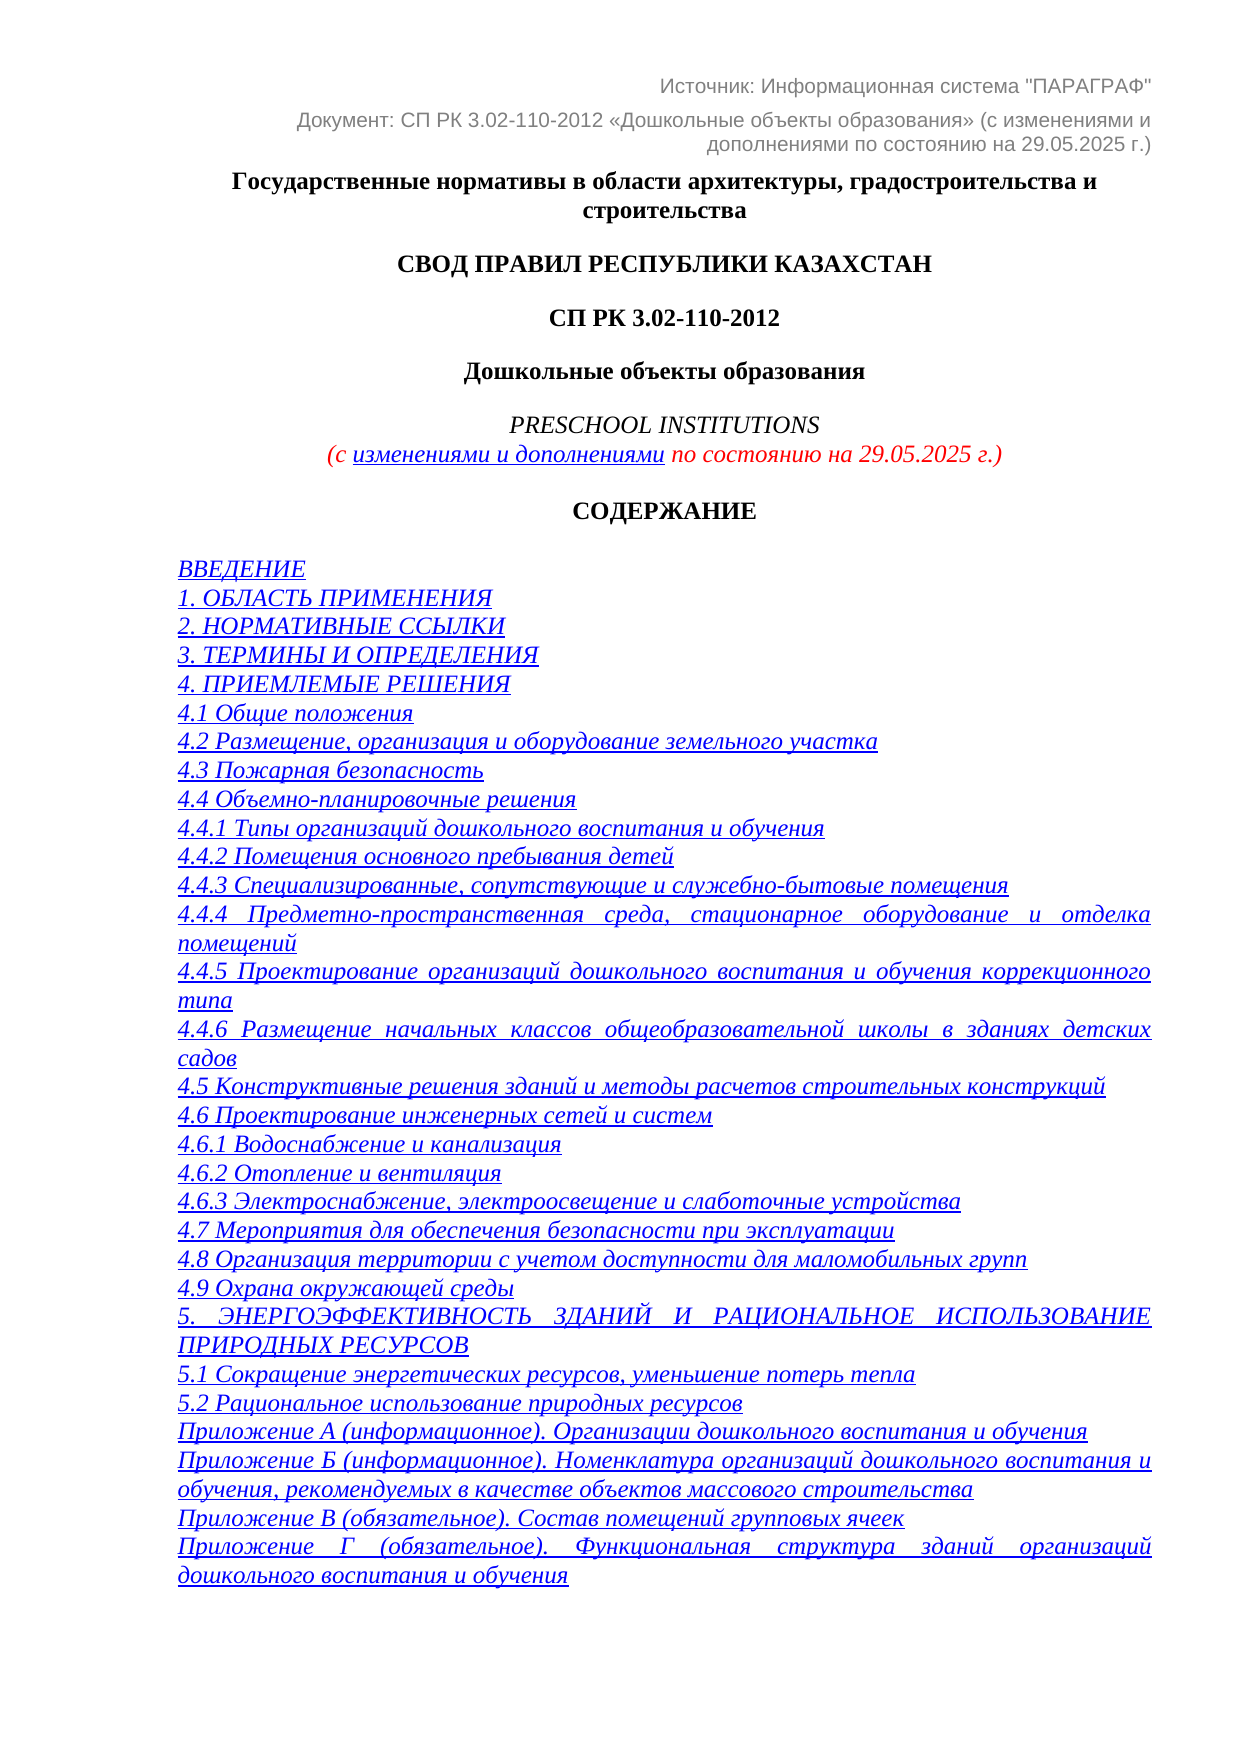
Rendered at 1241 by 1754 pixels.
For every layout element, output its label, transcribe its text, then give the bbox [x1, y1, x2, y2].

text 4.3 Пожарная безопасность [177, 755, 1152, 784]
text 4.6 Проектирование инженерных сетей и систем [177, 1100, 1152, 1129]
text Приложение Г (обязательное). Функциональная структура зданий организаций дошкольного воспитания и обучения [177, 1557, 1152, 1589]
text (с изменениями и дополнениями по состоянию на 29.05.2025 г.) [177, 439, 1152, 468]
text СВОД ПРАВИЛ РЕСПУБЛИКИ КАЗАХСТАН [177, 249, 1152, 278]
text 4.9 Охрана окружающей среды [177, 1273, 1152, 1301]
text 4.4.6 Размещение начальных классов общеобразовательной школы в зданиях детских садов [177, 1040, 1152, 1071]
text Приложение В (обязательное). Состав помещений групповых ячеек [177, 1503, 1152, 1531]
text Приложение Г (обязательное). Функциональная структура зданий организаций дошкольного воспитания и обучения [177, 1531, 1152, 1556]
text 4.7 Мероприятия для обеспечения безопасности при эксплуатации [177, 1215, 1152, 1244]
text 4.4.6 Размещение начальных классов общеобразовательной школы в зданиях детских садов [177, 1014, 1152, 1039]
text 4.8 Организация территории с учетом доступности для маломобильных групп [177, 1244, 1152, 1273]
text 4. ПРИЕМЛЕМЫЕ РЕШЕНИЯ [177, 669, 1152, 698]
text 4.4.1 Типы организаций дошкольного воспитания и обучения [177, 813, 1152, 841]
text 4.6.3 Электроснабжение, электроосвещение и слаботочные устройства [177, 1186, 1152, 1215]
text Приложение А (информационное). Организации дошкольного воспитания и обучения [177, 1416, 1152, 1445]
text 4.6.1 Водоснабжение и канализация [177, 1129, 1152, 1158]
text 5. ЭНЕРГОЭФФЕКТИВНОСТЬ ЗДАНИЙ И РАЦИОНАЛЬНОЕ ИСПОЛЬЗОВАНИЕ ПРИРОДНЫХ РЕСУРСОВ [177, 1327, 1152, 1359]
text 4.4.5 Проектирование организаций дошкольного воспитания и обучения коррекционного типа [177, 956, 1152, 1014]
text Государственные нормативы в области архитектуры, градостроительства и строительства [177, 166, 1152, 224]
text ВВЕДЕНИЕ [177, 554, 1152, 583]
text 5.2 Рациональное использование природных ресурсов [177, 1388, 1152, 1416]
text 4.4.2 Помещения основного пребывания детей [177, 841, 1152, 870]
text 4.5 Конструктивные решения зданий и методы расчетов строительных конструкций [177, 1071, 1152, 1100]
text Приложение Б (информационное). Номенклатура организаций дошкольного воспитания и обучения, рекомендуемых в качестве объектов массового строительства [177, 1445, 1152, 1470]
text 4.2 Размещение, организация и оборудование земельного участка [177, 726, 1152, 755]
text 4.1 Общие положения [177, 698, 1152, 726]
text 2. НОРМАТИВНЫЕ ССЫЛКИ [177, 611, 1152, 640]
text СОДЕРЖАНИЕ [177, 496, 1152, 525]
text PRESCHOOL INSTITUTIONS [177, 410, 1152, 439]
text 5. ЭНЕРГОЭФФЕКТИВНОСТЬ ЗДАНИЙ И РАЦИОНАЛЬНОЕ ИСПОЛЬЗОВАНИЕ ПРИРОДНЫХ РЕСУРСОВ [177, 1301, 1152, 1326]
text Приложение Б (информационное). Номенклатура организаций дошкольного воспитания и обучения, рекомендуемых в качестве объектов массового строительства [177, 1471, 1152, 1503]
text 4.4 Объемно-планировочные решения [177, 784, 1152, 813]
text 4.6.2 Отопление и вентиляция [177, 1158, 1152, 1186]
text Дошкольные объекты образования [177, 356, 1152, 385]
text 4.4.4 Предметно-пространственная среда, стационарное оборудование и отделка помещений [177, 899, 1152, 956]
text 4.4.3 Специализированные, сопутствующие и служебно-бытовые помещения [177, 870, 1152, 899]
text 3. ТЕРМИНЫ И ОПРЕДЕЛЕНИЯ [177, 640, 1152, 669]
text 1. ОБЛАСТЬ ПРИМЕНЕНИЯ [177, 583, 1152, 611]
text СП РК 3.02-110-2012 [177, 303, 1152, 331]
text 5.1 Сокращение энергетических ресурсов, уменьшение потерь тепла [177, 1359, 1152, 1388]
